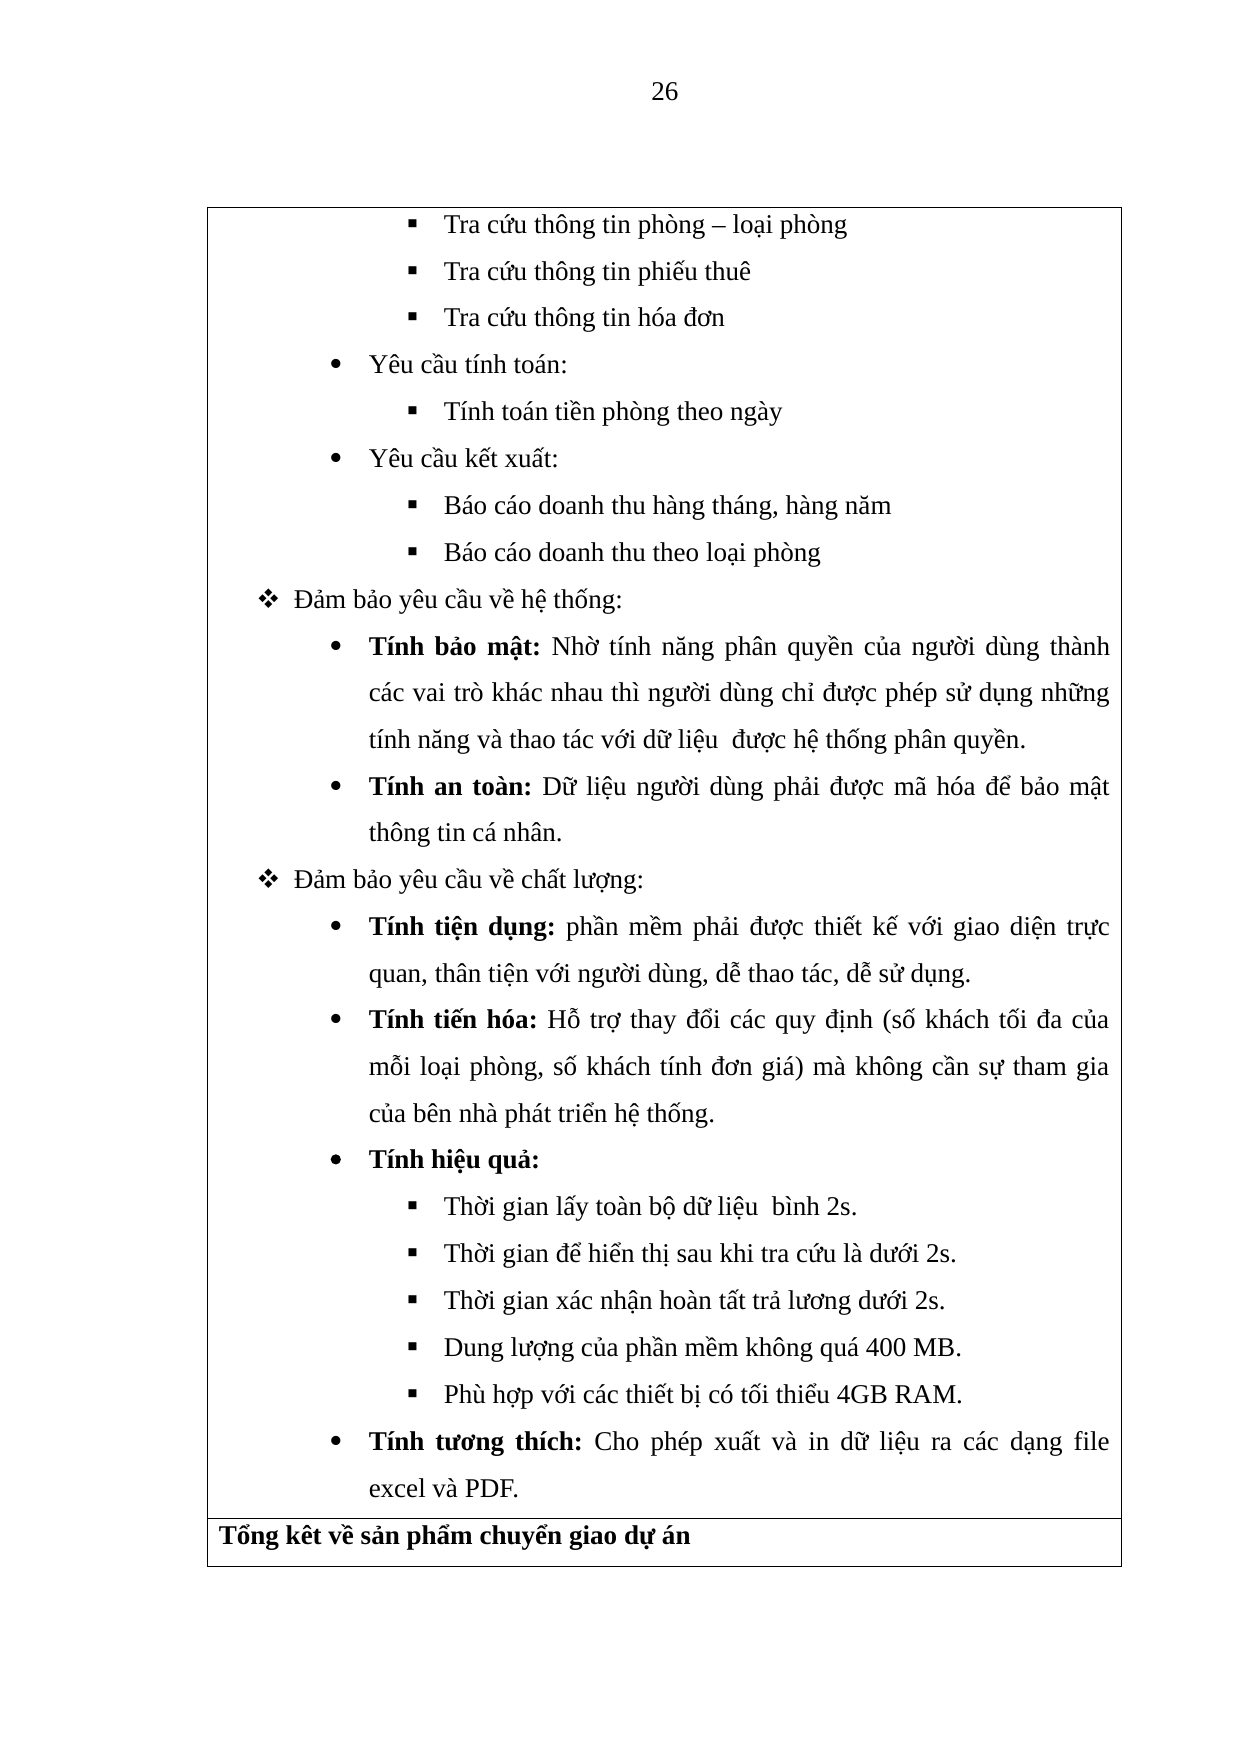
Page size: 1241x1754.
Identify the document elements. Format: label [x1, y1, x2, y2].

table_cell [208, 1519, 1121, 1566]
table_cell [208, 208, 1121, 1518]
